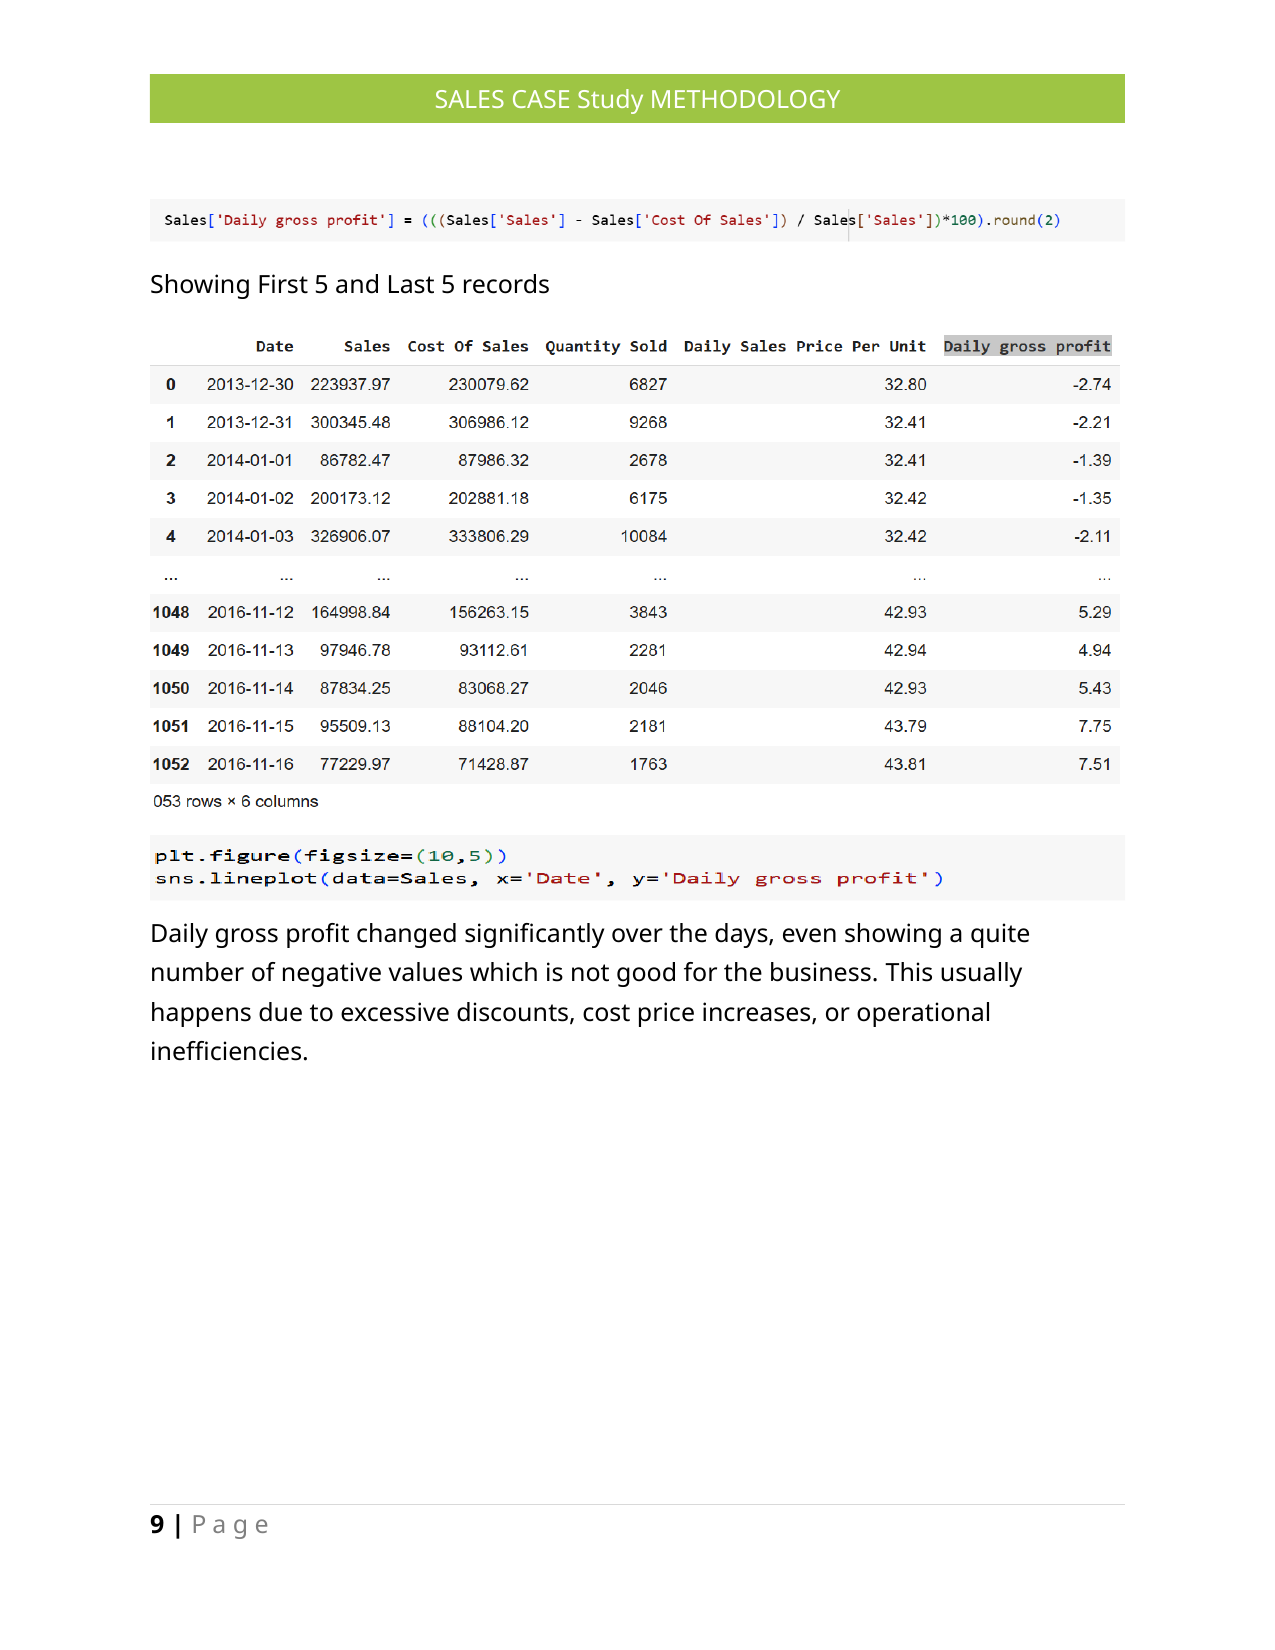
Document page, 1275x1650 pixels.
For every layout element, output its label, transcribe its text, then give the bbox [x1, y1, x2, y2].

picture [150, 199, 1125, 245]
picture [150, 322, 1125, 814]
text Daily gross profit changed significantly over the days, even showing a quite number of negative values which is not good for the business. This usually happens due to excessive discounts, cost price increases, or operational inefficiencies. [150, 911, 1125, 1067]
picture [150, 835, 1125, 911]
text Showing First 5 and Last 5 records [150, 267, 1125, 301]
